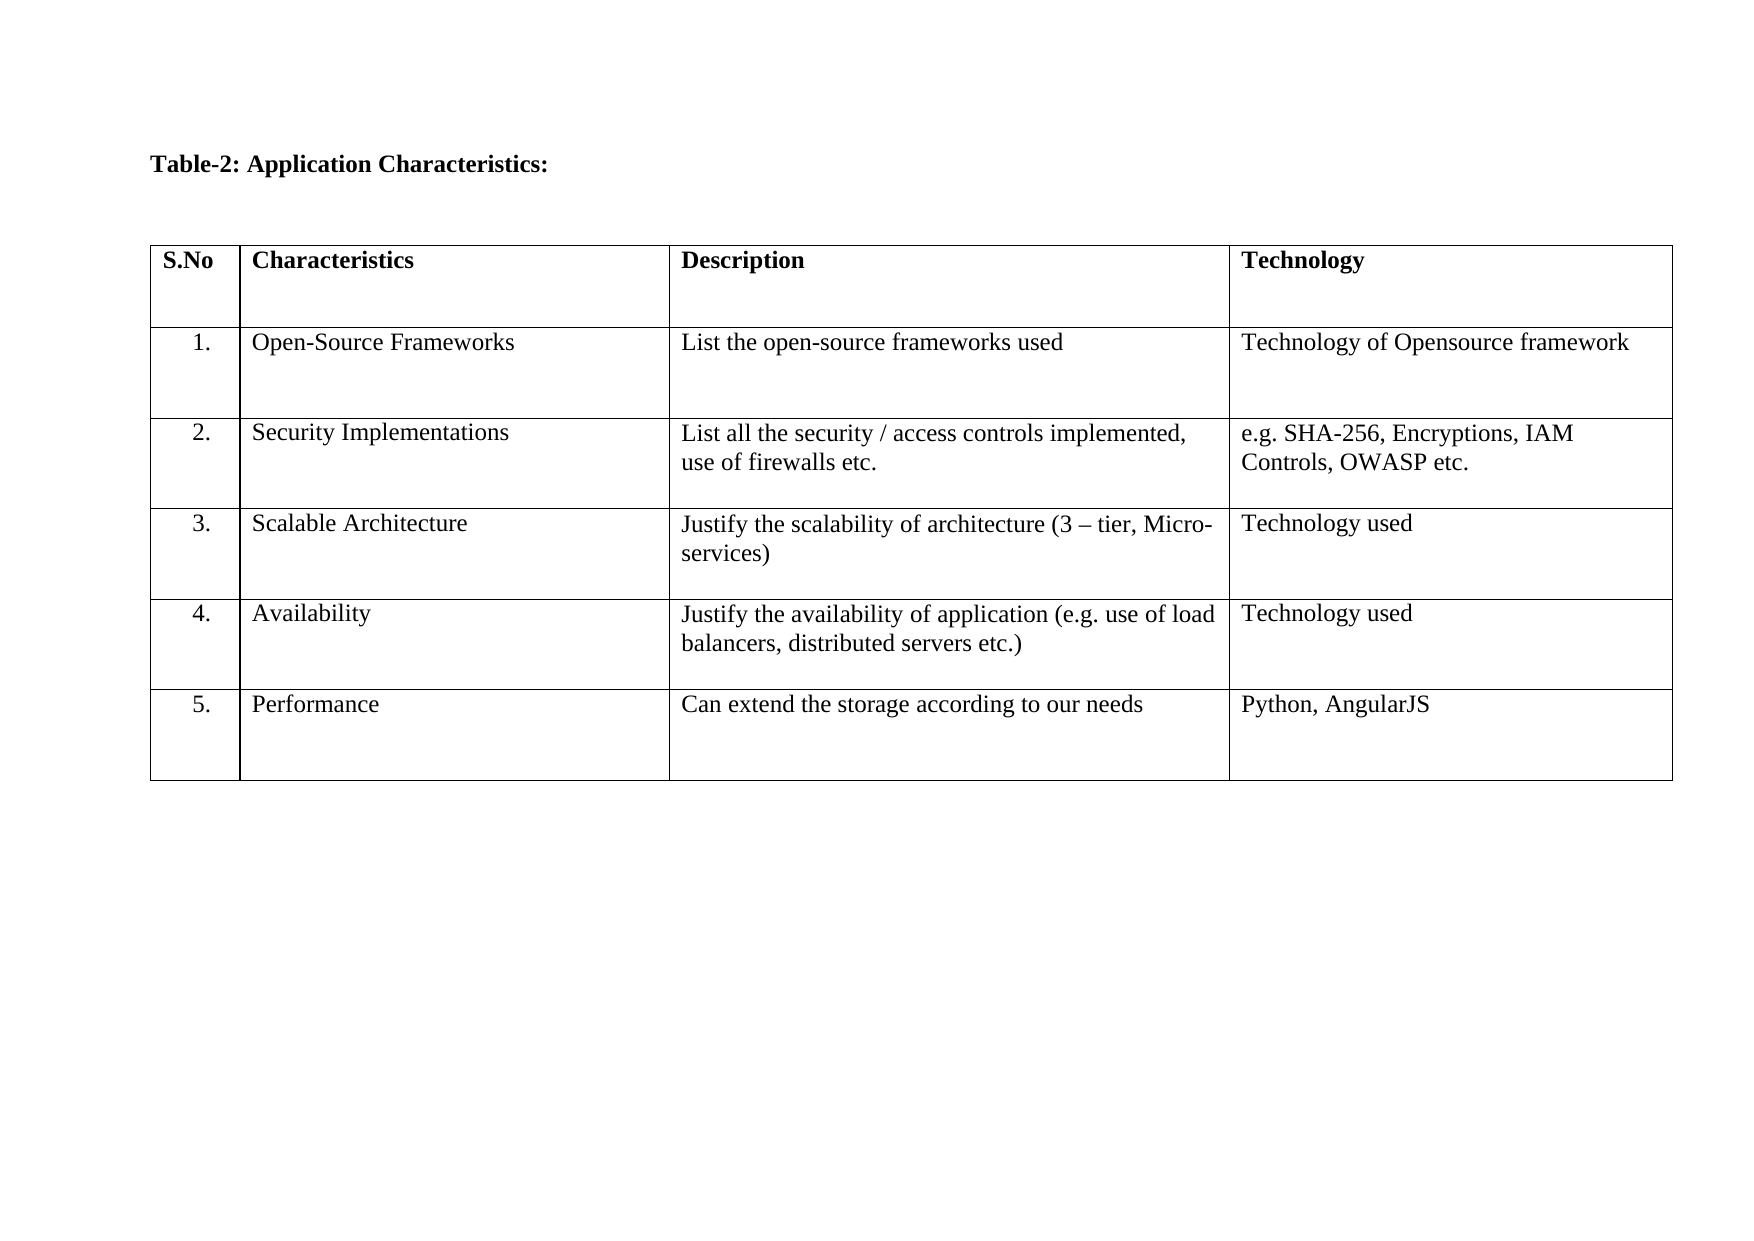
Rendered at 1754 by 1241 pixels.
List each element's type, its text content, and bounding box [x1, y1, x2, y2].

table_cell Justify the availability of application (e.g. use of load balancers, distributed servers etc.) [670, 600, 1229, 689]
table_cell Performance [241, 690, 669, 779]
table_cell Security Implementations [241, 419, 669, 508]
table_header S.No [151, 246, 239, 327]
table_cell Scalable Architecture [241, 509, 669, 598]
table_cell 1. [151, 328, 239, 417]
table_cell Availability [241, 600, 669, 689]
table_header Characteristics [241, 246, 669, 327]
table_header Description [670, 246, 1229, 327]
table_header Technology [1230, 246, 1672, 327]
text Table-2: Application Characteristics: [150, 149, 1685, 178]
table_cell 5. [151, 690, 239, 779]
table_cell 3. [151, 509, 239, 598]
table_cell 2. [151, 419, 239, 508]
table_cell Justify the scalability of architecture (3 – tier, Micro- services) [670, 509, 1229, 598]
table_cell List the open-source frameworks used [670, 328, 1229, 417]
table_cell Python, AngularJS [1230, 690, 1672, 779]
table_cell Technology of Opensource framework [1230, 328, 1672, 417]
table_cell Can extend the storage according to our needs [670, 690, 1229, 779]
table_cell Open-Source Frameworks [241, 328, 669, 417]
table_cell e.g. SHA-256, Encryptions, IAM Controls, OWASP etc. [1230, 419, 1672, 508]
table_cell 4. [151, 600, 239, 689]
table_cell Technology used [1230, 509, 1672, 598]
table_cell List all the security / access controls implemented, use of firewalls etc. [670, 419, 1229, 508]
table_cell Technology used [1230, 600, 1672, 689]
